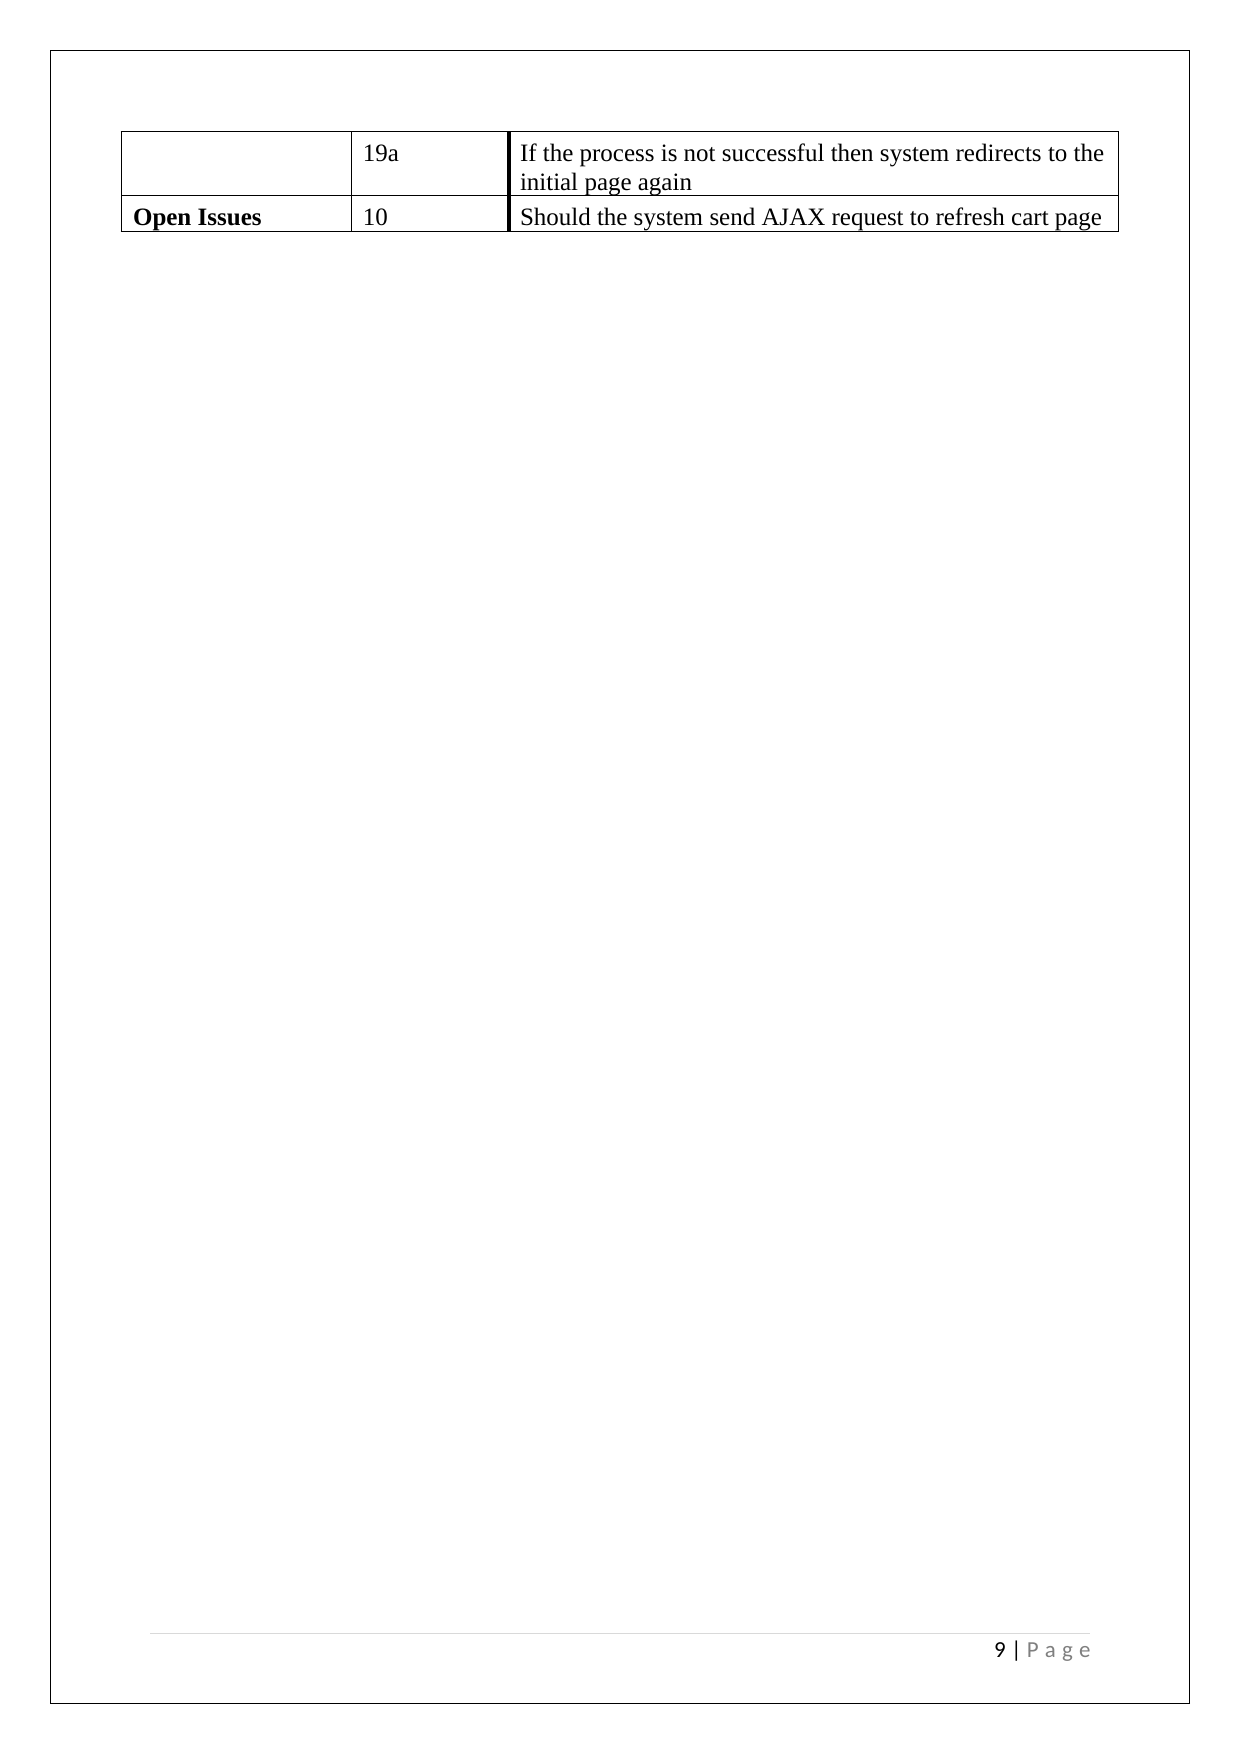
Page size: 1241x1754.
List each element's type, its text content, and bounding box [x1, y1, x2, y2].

table_cell [122, 132, 351, 195]
table_cell Should the system send AJAX request to refresh cart page [511, 196, 1118, 231]
table_cell If the process is not successful then system redirects to the initial page again [511, 132, 1118, 195]
table_cell Open Issues [122, 196, 351, 231]
table_cell 10 [352, 196, 507, 231]
table_cell 19a [352, 132, 507, 195]
